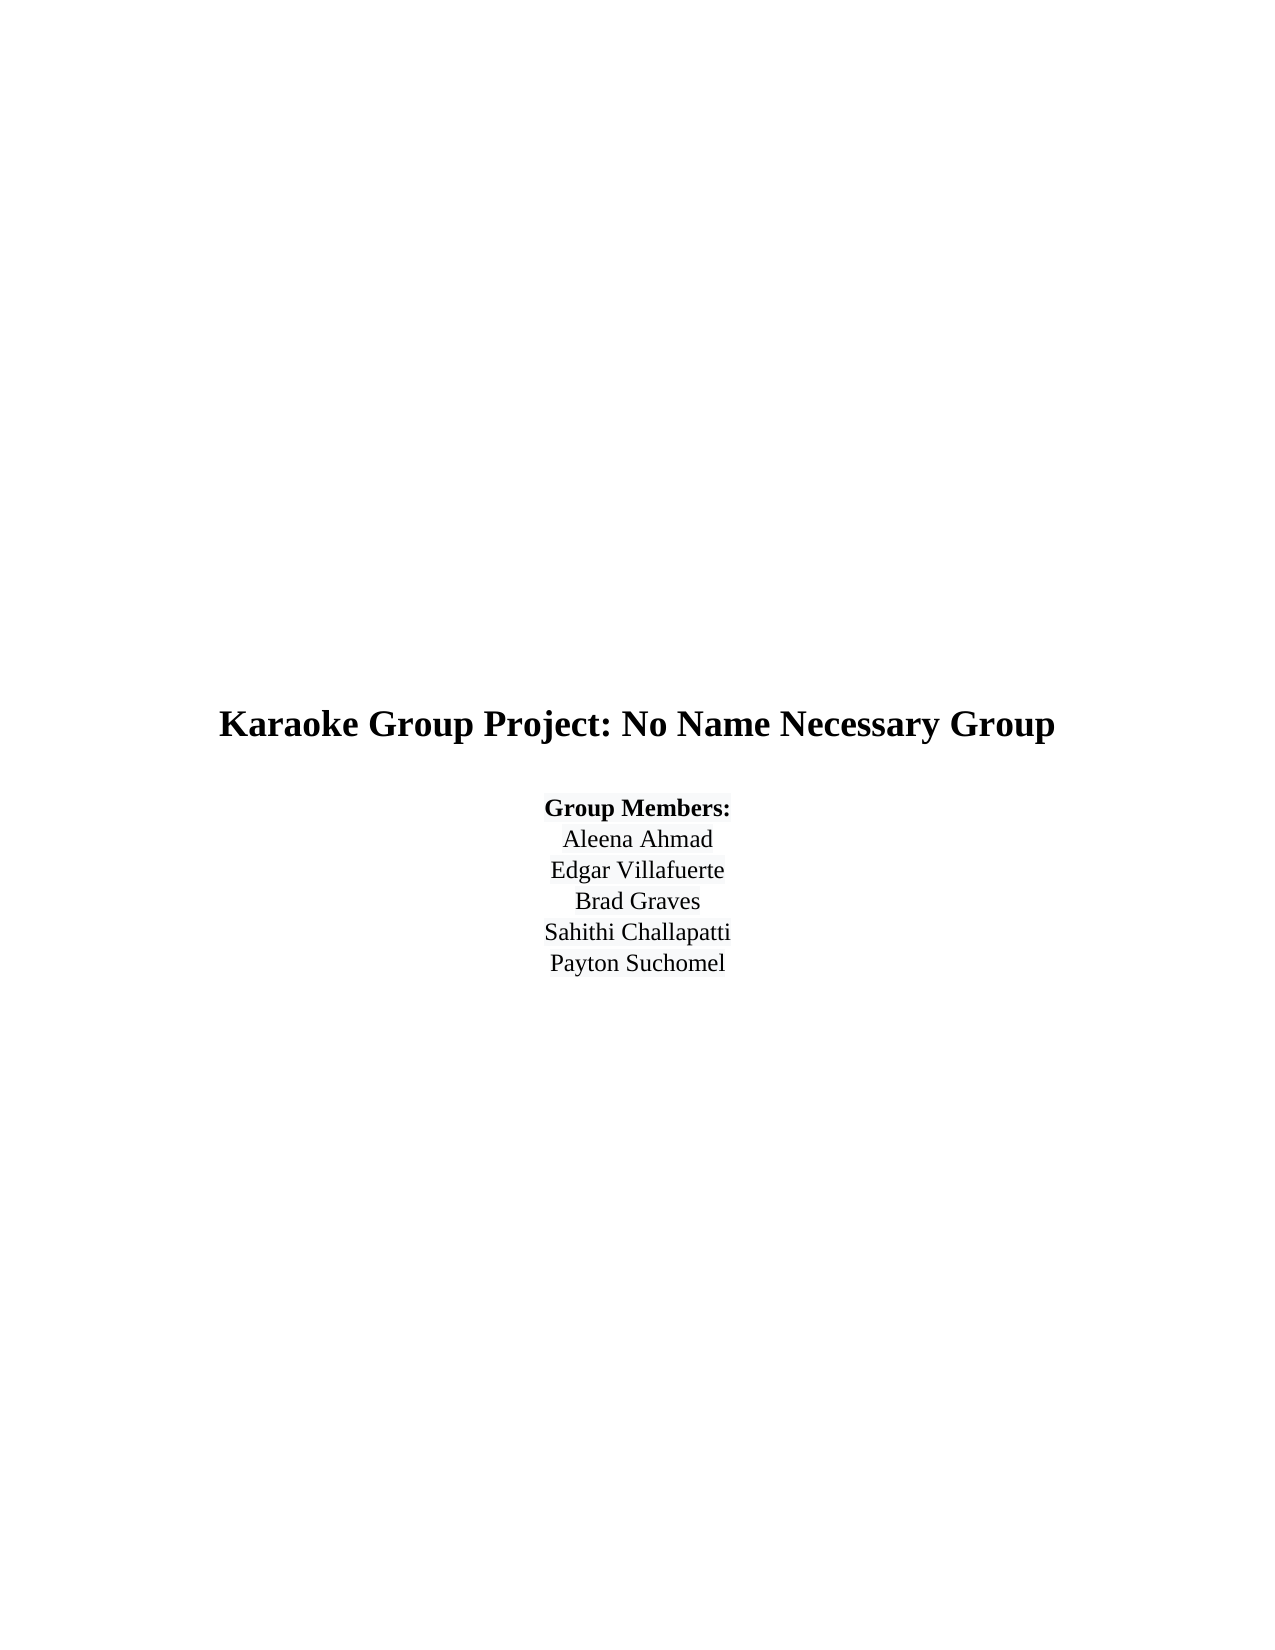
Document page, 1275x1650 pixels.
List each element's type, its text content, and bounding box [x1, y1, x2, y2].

text Karaoke Group Project: No Name Necessary Group [150, 701, 1125, 774]
text Group Members: Aleena Ahmad Edgar Villafuerte Brad Graves Sahithi Challapatti Payton Suchomel [150, 793, 1125, 977]
